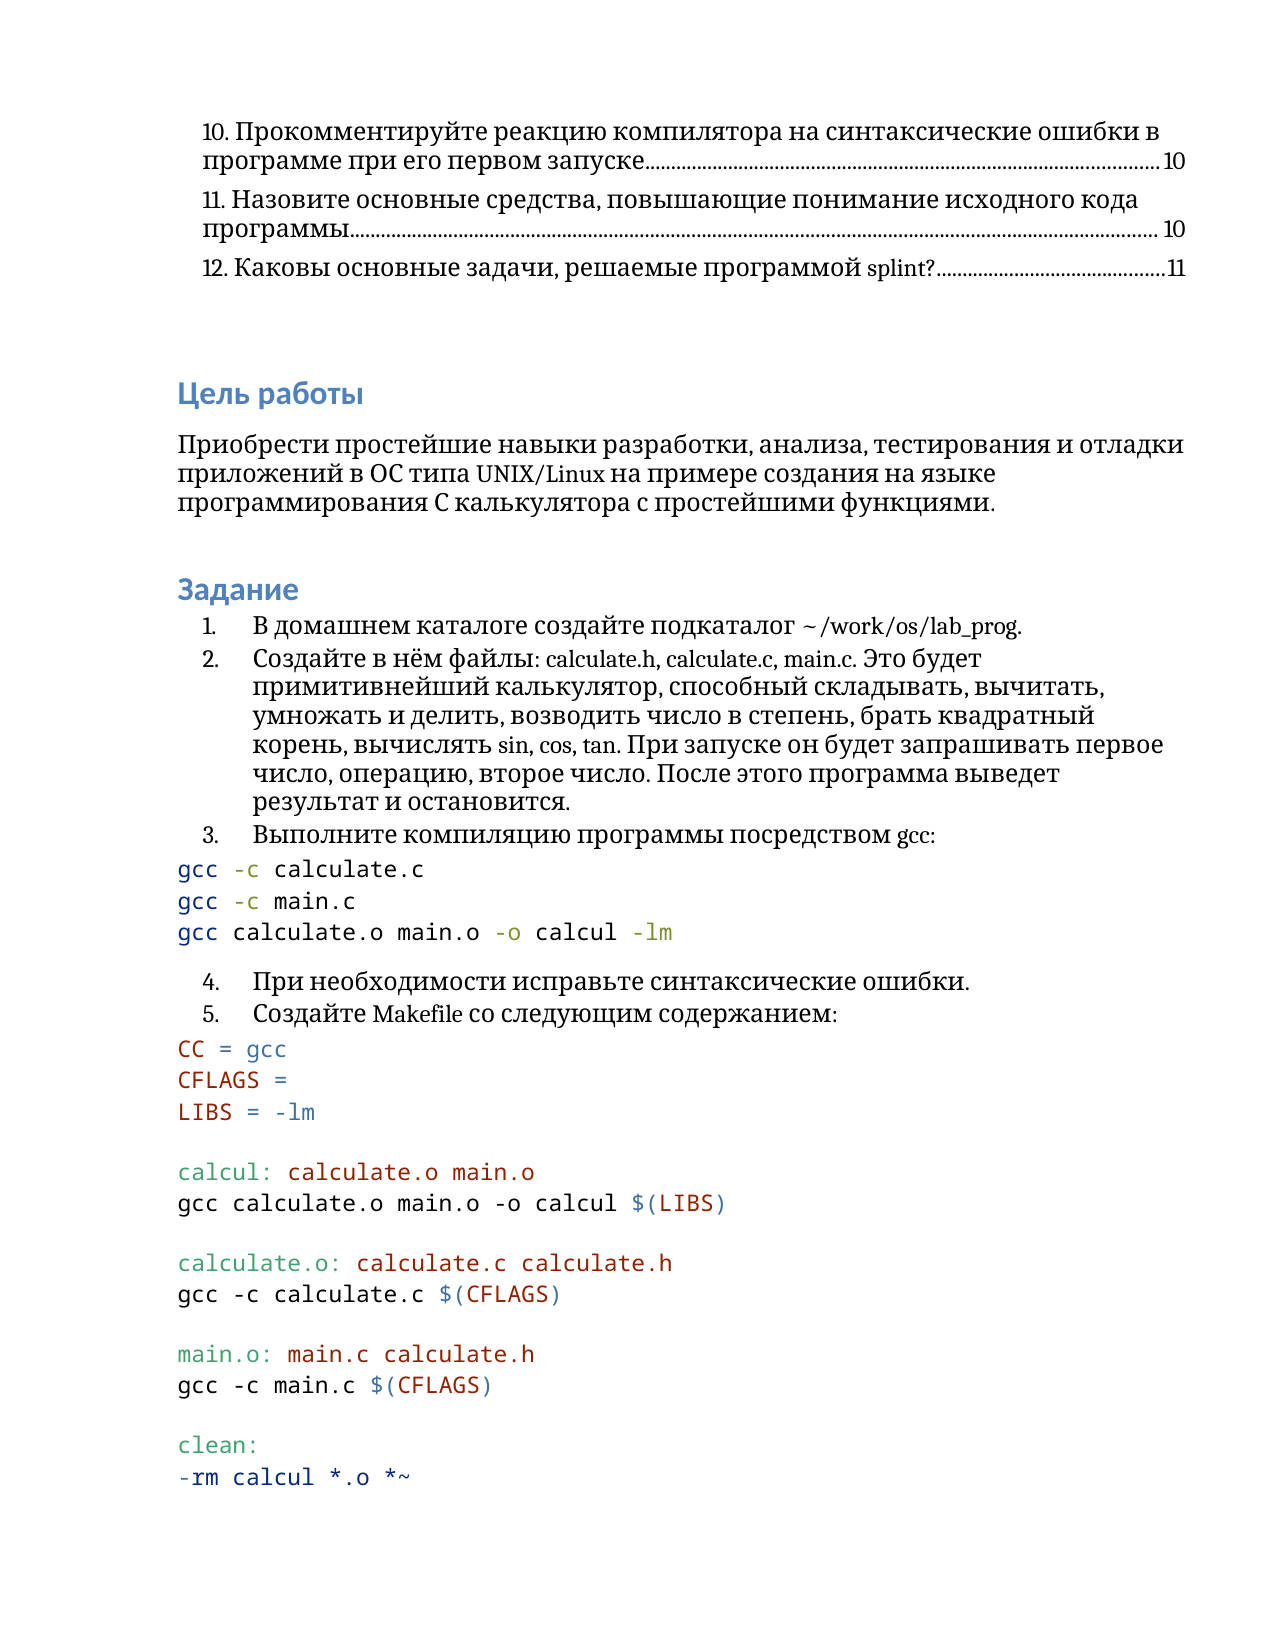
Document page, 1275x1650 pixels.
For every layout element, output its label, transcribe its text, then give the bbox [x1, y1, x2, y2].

subtitle Цель работы [177, 372, 1186, 413]
list Выполните компиляцию программы посредством gcc: [202, 821, 1186, 849]
text CC = gcc CFLAGS = LIBS = -lm calcul: calculate.o main.o gcc calculate.o main.o -o calcul $(LIBS) calculate.o: calculate.c calculate.h gcc -c calculate.c $(CFLAGS) main.o: main.c calculate.h gcc -c main.c $(CFLAGS) clean: -rm calcul *.o *~ [177, 1033, 1186, 1492]
subtitle Задание [177, 568, 1186, 608]
list Создайте Makefile со следующим содержанием: [202, 1000, 1186, 1029]
text gcc -c calculate.c gcc -c main.c gcc calculate.o main.o -o calcul -lm [177, 853, 1186, 947]
text Приобрести простейшие навыки разработки, анализа, тестирования и отладки приложений в ОС типа UNIX/Linux на примере создания на языке программирования С калькулятора с простейшими функциями. [177, 431, 1186, 518]
list В домашнем каталоге создайте подкаталог ~/work/os/lab_prog. [202, 612, 1186, 641]
list При необходимости исправьте синтаксические ошибки. [202, 968, 1186, 997]
list Создайте в нём файлы: calculate.h, calculate.c, main.c. Это будет примитивнейший калькулятор, способный складывать, вычитать, умножать и делить, возводить число в степень, брать квадратный корень, вычислять sin, cos, tan. При запуске он будет запрашивать первое число, операцию, второе число. После этого программа выведет результат и остановится. [202, 644, 1186, 817]
